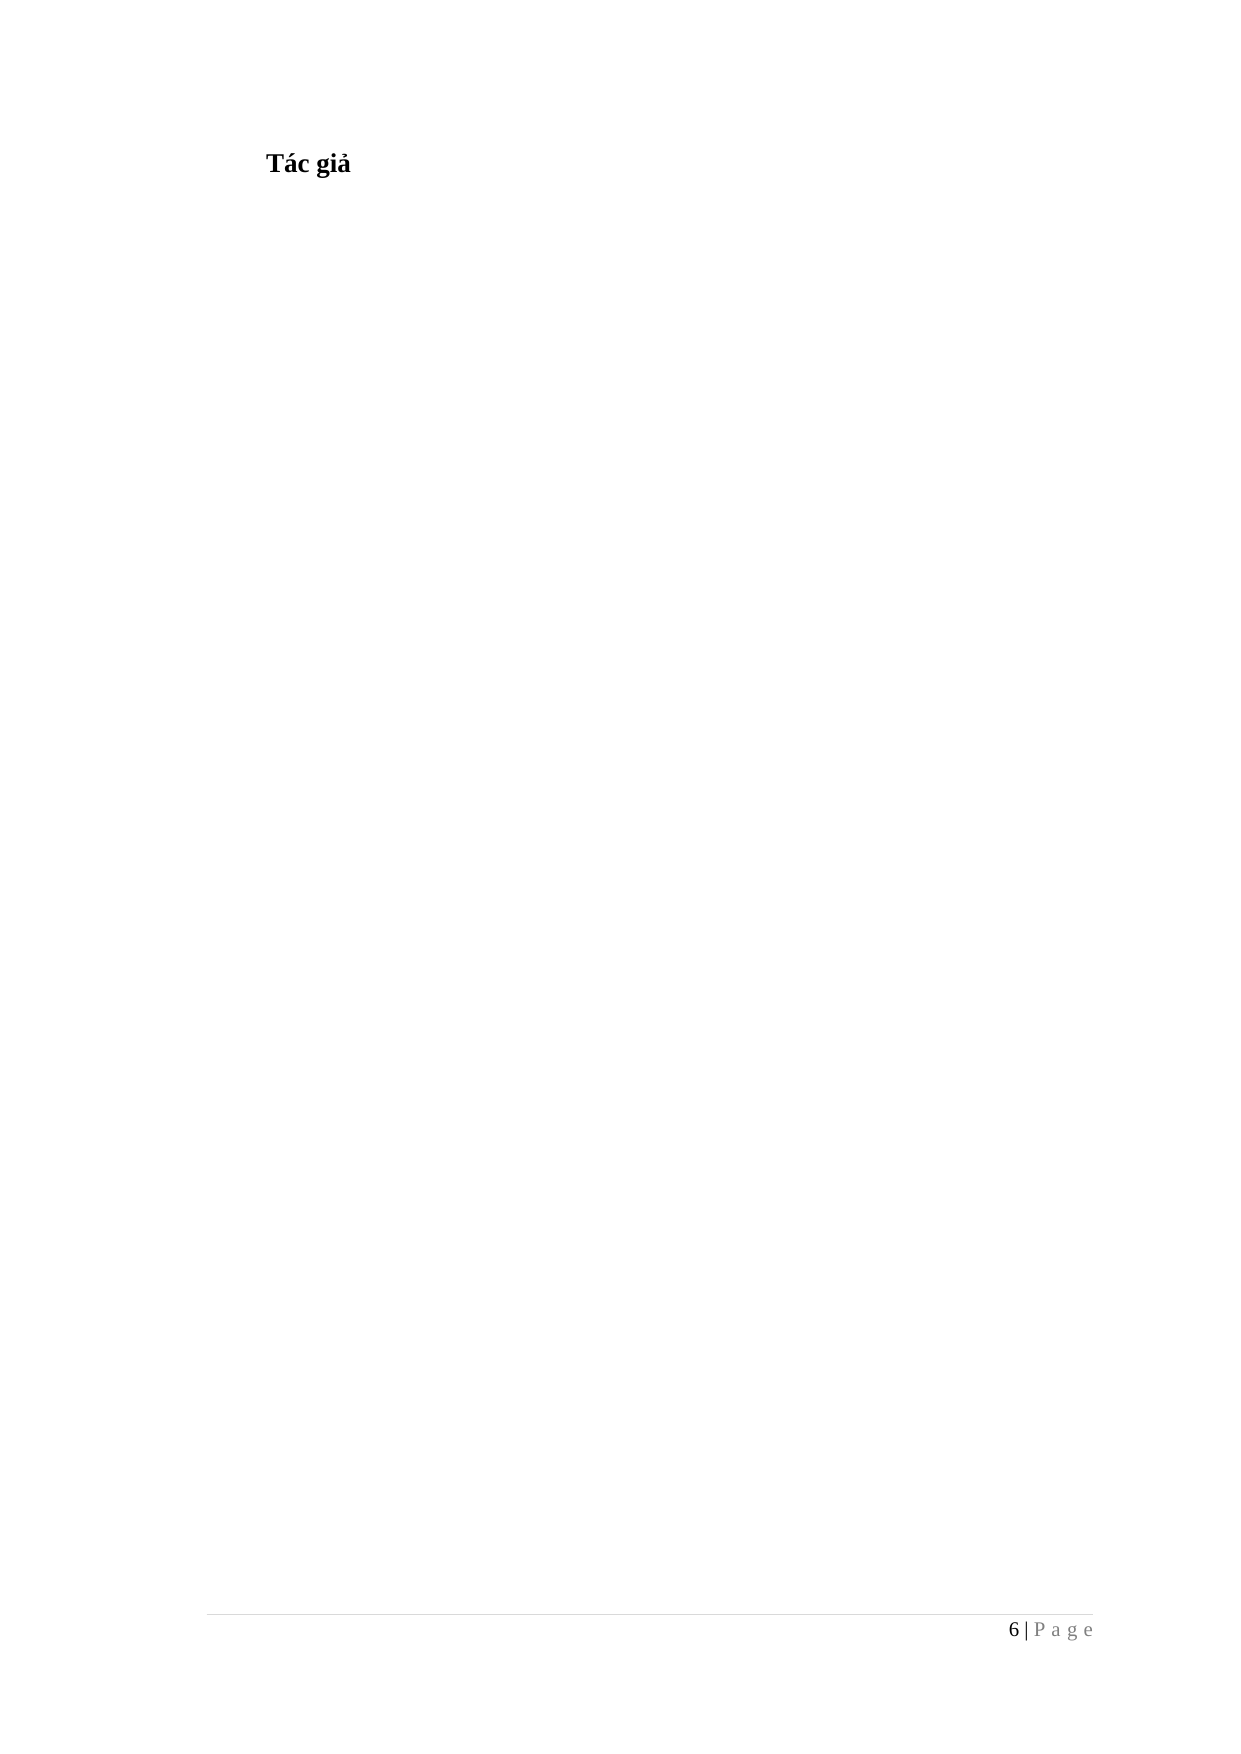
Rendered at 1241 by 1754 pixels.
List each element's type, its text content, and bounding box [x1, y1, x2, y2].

text Tác giả [207, 148, 1093, 179]
